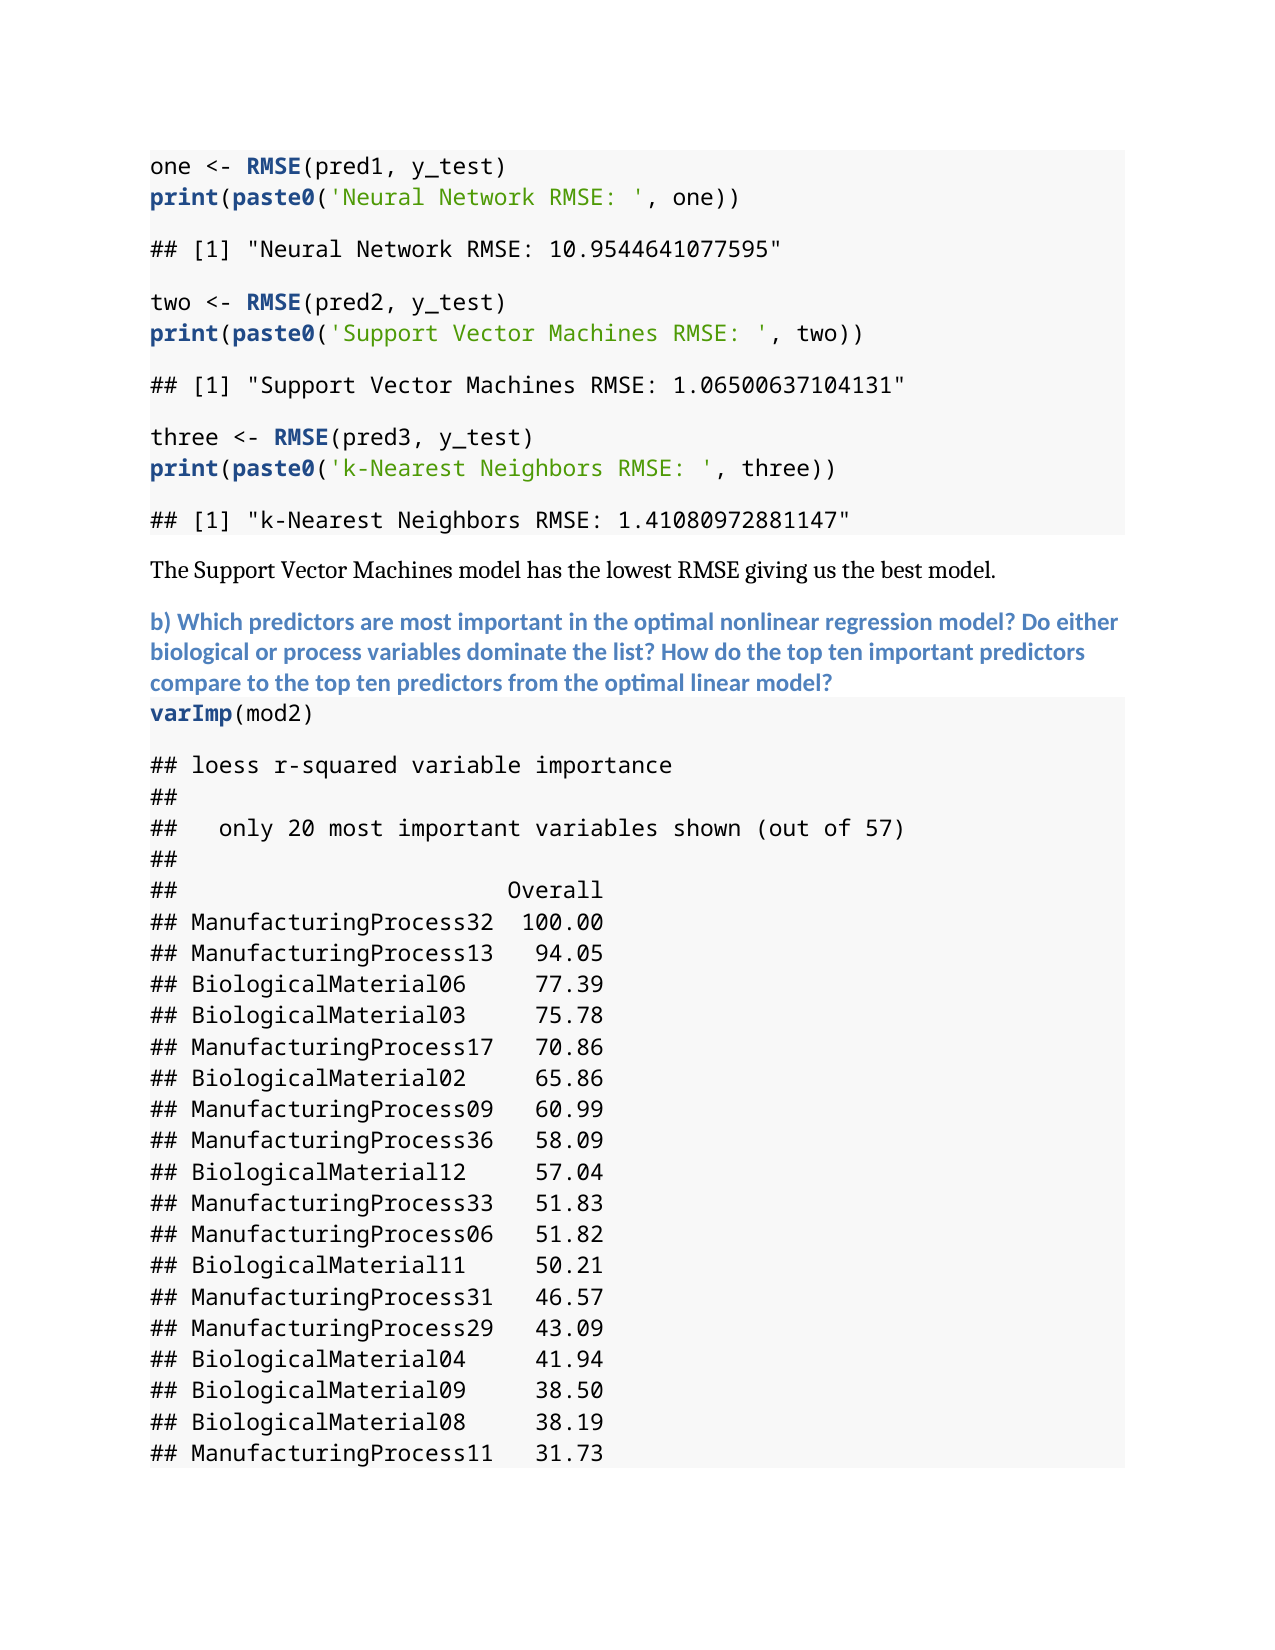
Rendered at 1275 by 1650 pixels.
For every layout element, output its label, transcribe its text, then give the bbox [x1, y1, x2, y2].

text varImp(mod2) [150, 697, 1125, 729]
text ## [1] "Support Vector Machines RMSE: 1.06500637104131" [150, 369, 1125, 400]
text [150, 749, 1125, 1468]
text ## [1] "Neural Network RMSE: 10.9544641077595" [150, 233, 1125, 264]
text one <- RMSE(pred1, y_test) print(paste0('Neural Network RMSE: ', one)) [507, 150, 1125, 212]
subtitle b) Which predictors are most important in the optimal nonlinear regression model? Do either biological or process variables dominate the list? How do the top ten important predictors compare to the top ten predictors from the optimal linear model? [150, 606, 1125, 697]
text ## [1] "k-Nearest Neighbors RMSE: 1.41080972881147" [150, 504, 1125, 535]
text The Support Vector Machines model has the lowest RMSE giving us the best model. [150, 556, 1125, 585]
text three <- RMSE(pred3, y_test) print(paste0('k-Nearest Neighbors RMSE: ', three)) [535, 421, 1125, 483]
text two <- RMSE(pred2, y_test) print(paste0('Support Vector Machines RMSE: ', two)) [507, 285, 1125, 348]
